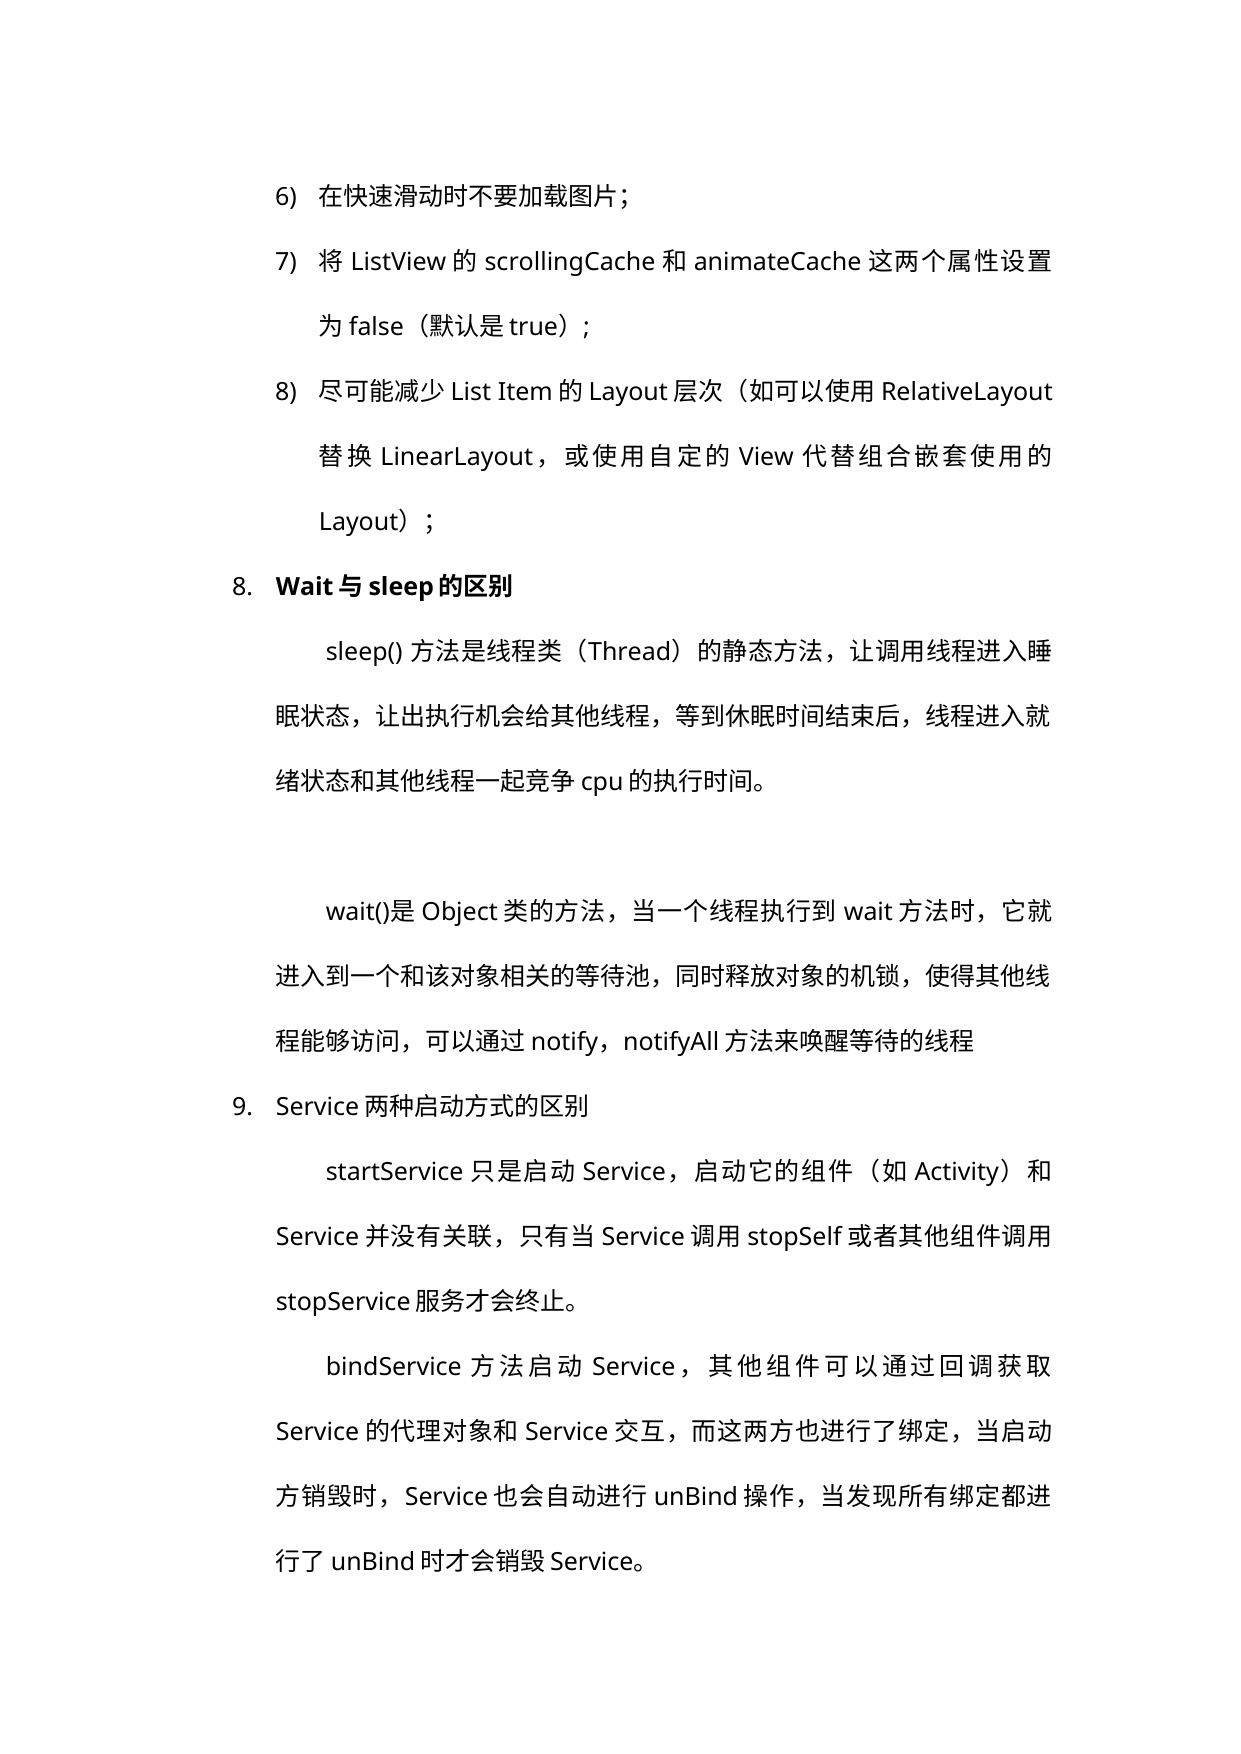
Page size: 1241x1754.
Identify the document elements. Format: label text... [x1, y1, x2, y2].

list 尽可能减少List Item的Layout层次（如可以使用RelativeLayout替换LinearLayout，或使用自定的View代替组合嵌套使用的Layout）； [275, 357, 1053, 552]
list 在快速滑动时不要加载图片； [275, 162, 1053, 227]
list 将ListView的scrollingCache和animateCache这两个属性设置为false（默认是true）; [275, 227, 1053, 357]
list startService只是启动Service，启动它的组件（如Activity）和Service并没有关联，只有当Service调用stopSelf或者其他组件调用stopService服务才会终止。 [276, 1137, 1053, 1332]
list wait()是Object类的方法，当一个线程执行到wait方法时，它就进入到一个和该对象相关的等待池，同时释放对象的机锁，使得其他线程能够访问，可以通过notify，notifyAll方法来唤醒等待的线程 [276, 877, 1053, 1072]
list sleep() 方法是线程类（Thread）的静态方法，让调用线程进入睡眠状态，让出执行机会给其他线程，等到休眠时间结束后，线程进入就绪状态和其他线程一起竞争cpu的执行时间。 [276, 617, 1053, 812]
list Wait与sleep的区别 [232, 552, 1053, 617]
list bindService方法启动Service，其他组件可以通过回调获取Service的代理对象和Service交互，而这两方也进行了绑定，当启动方销毁时，Service也会自动进行unBind操作，当发现所有绑定都进行了unBind时才会销毁Service。 [276, 1332, 1053, 1592]
list Service两种启动方式的区别 [232, 1072, 1053, 1137]
